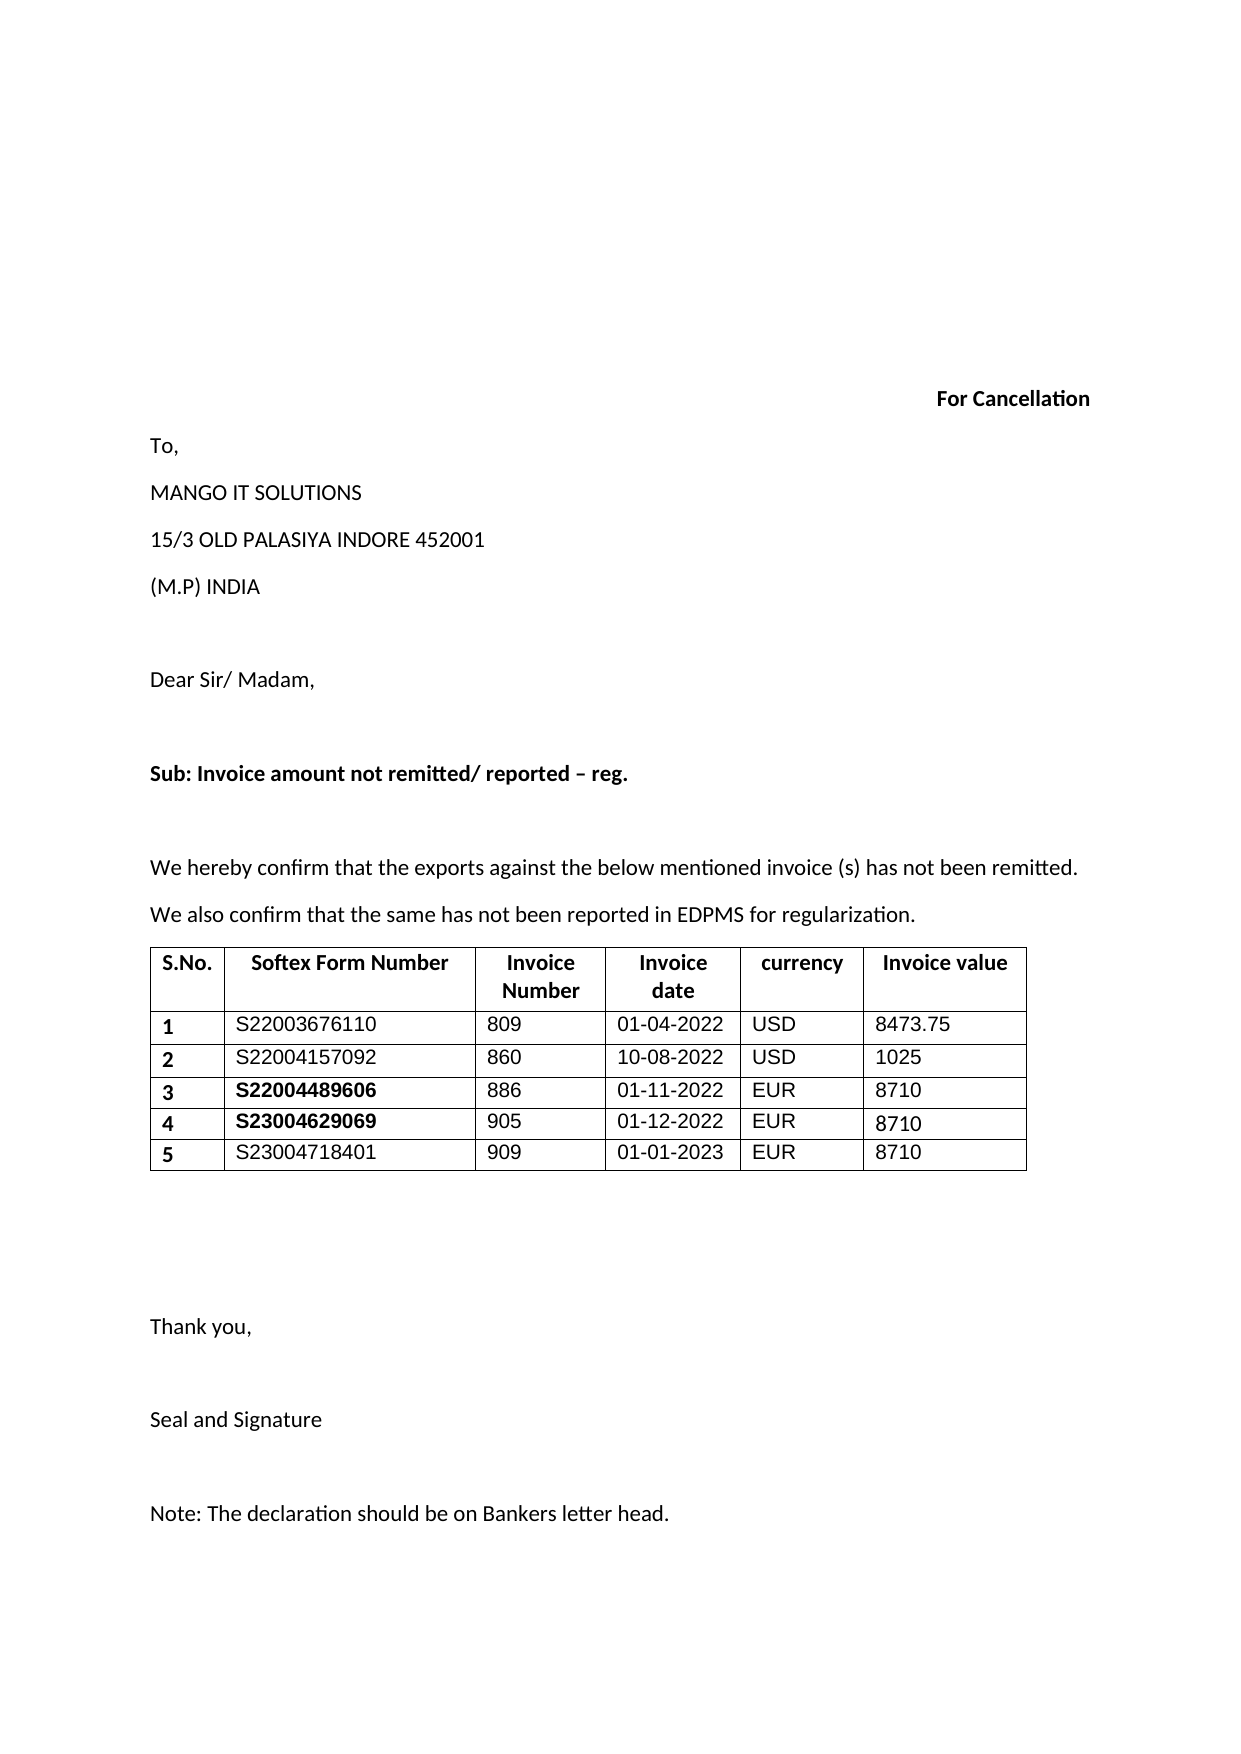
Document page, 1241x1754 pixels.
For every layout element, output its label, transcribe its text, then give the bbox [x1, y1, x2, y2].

table_cell S22003676110 [225, 1012, 475, 1044]
table_cell EUR [741, 1109, 863, 1139]
table_cell 3 [151, 1078, 224, 1108]
text Thank you, [150, 1312, 1090, 1340]
table_header Invoice Number [476, 948, 605, 1011]
text We hereby confirm that the exports against the below mentioned invoice (s) has not been remitted. [150, 853, 1090, 881]
table_cell 8710 [864, 1109, 1026, 1139]
text We also confirm that the same has not been reported in EDPMS for regularization. [150, 900, 1090, 928]
table_cell 886 [476, 1078, 605, 1108]
table_cell 01-12-2022 [606, 1109, 740, 1139]
text MANGO IT SOLUTIONS [150, 478, 1090, 506]
table_cell S22004489606 [225, 1078, 475, 1108]
table_cell S22004157092 [225, 1045, 475, 1077]
table_cell 8710 [864, 1140, 1026, 1170]
table_cell USD [741, 1012, 863, 1044]
table_cell 01-11-2022 [606, 1078, 740, 1108]
text To, [150, 431, 1090, 459]
table_cell 01-01-2023 [606, 1140, 740, 1170]
table_header currency [741, 948, 863, 1011]
text 15/3 OLD PALASIYA INDORE 452001 [150, 525, 1090, 553]
table_cell S23004629069 [225, 1109, 475, 1139]
table_cell 8710 [864, 1078, 1026, 1108]
text Note: The declaration should be on Bankers letter head. [150, 1499, 1090, 1527]
table_cell 905 [476, 1109, 605, 1139]
table_cell 2 [151, 1045, 224, 1077]
table_cell 4 [151, 1109, 224, 1139]
table_cell S23004718401 [225, 1140, 475, 1170]
text Seal and Signature [150, 1406, 1090, 1434]
table_cell 10-08-2022 [606, 1045, 740, 1077]
table_header Invoice value [864, 948, 1026, 1011]
table_cell 1 [151, 1012, 224, 1044]
table_cell 1025 [864, 1045, 1026, 1077]
table_cell 01-04-2022 [606, 1012, 740, 1044]
text Dear Sir/ Madam, [150, 666, 1090, 694]
table_cell 909 [476, 1140, 605, 1170]
table_cell 8473.75 [864, 1012, 1026, 1044]
table_header S.No. [151, 948, 224, 1011]
table_cell 860 [476, 1045, 605, 1077]
table_cell USD [741, 1045, 863, 1077]
text (M.P) INDIA [150, 572, 1090, 600]
table_header Invoice date [606, 948, 740, 1011]
table_cell EUR [741, 1078, 863, 1108]
text Sub: Invoice amount not remitted/ reported – reg. [150, 759, 1090, 787]
text For Cancellation [150, 384, 1090, 412]
table_cell EUR [741, 1140, 863, 1170]
table_cell 5 [151, 1140, 224, 1170]
table_cell 809 [476, 1012, 605, 1044]
table_header Softex Form Number [225, 948, 475, 1011]
